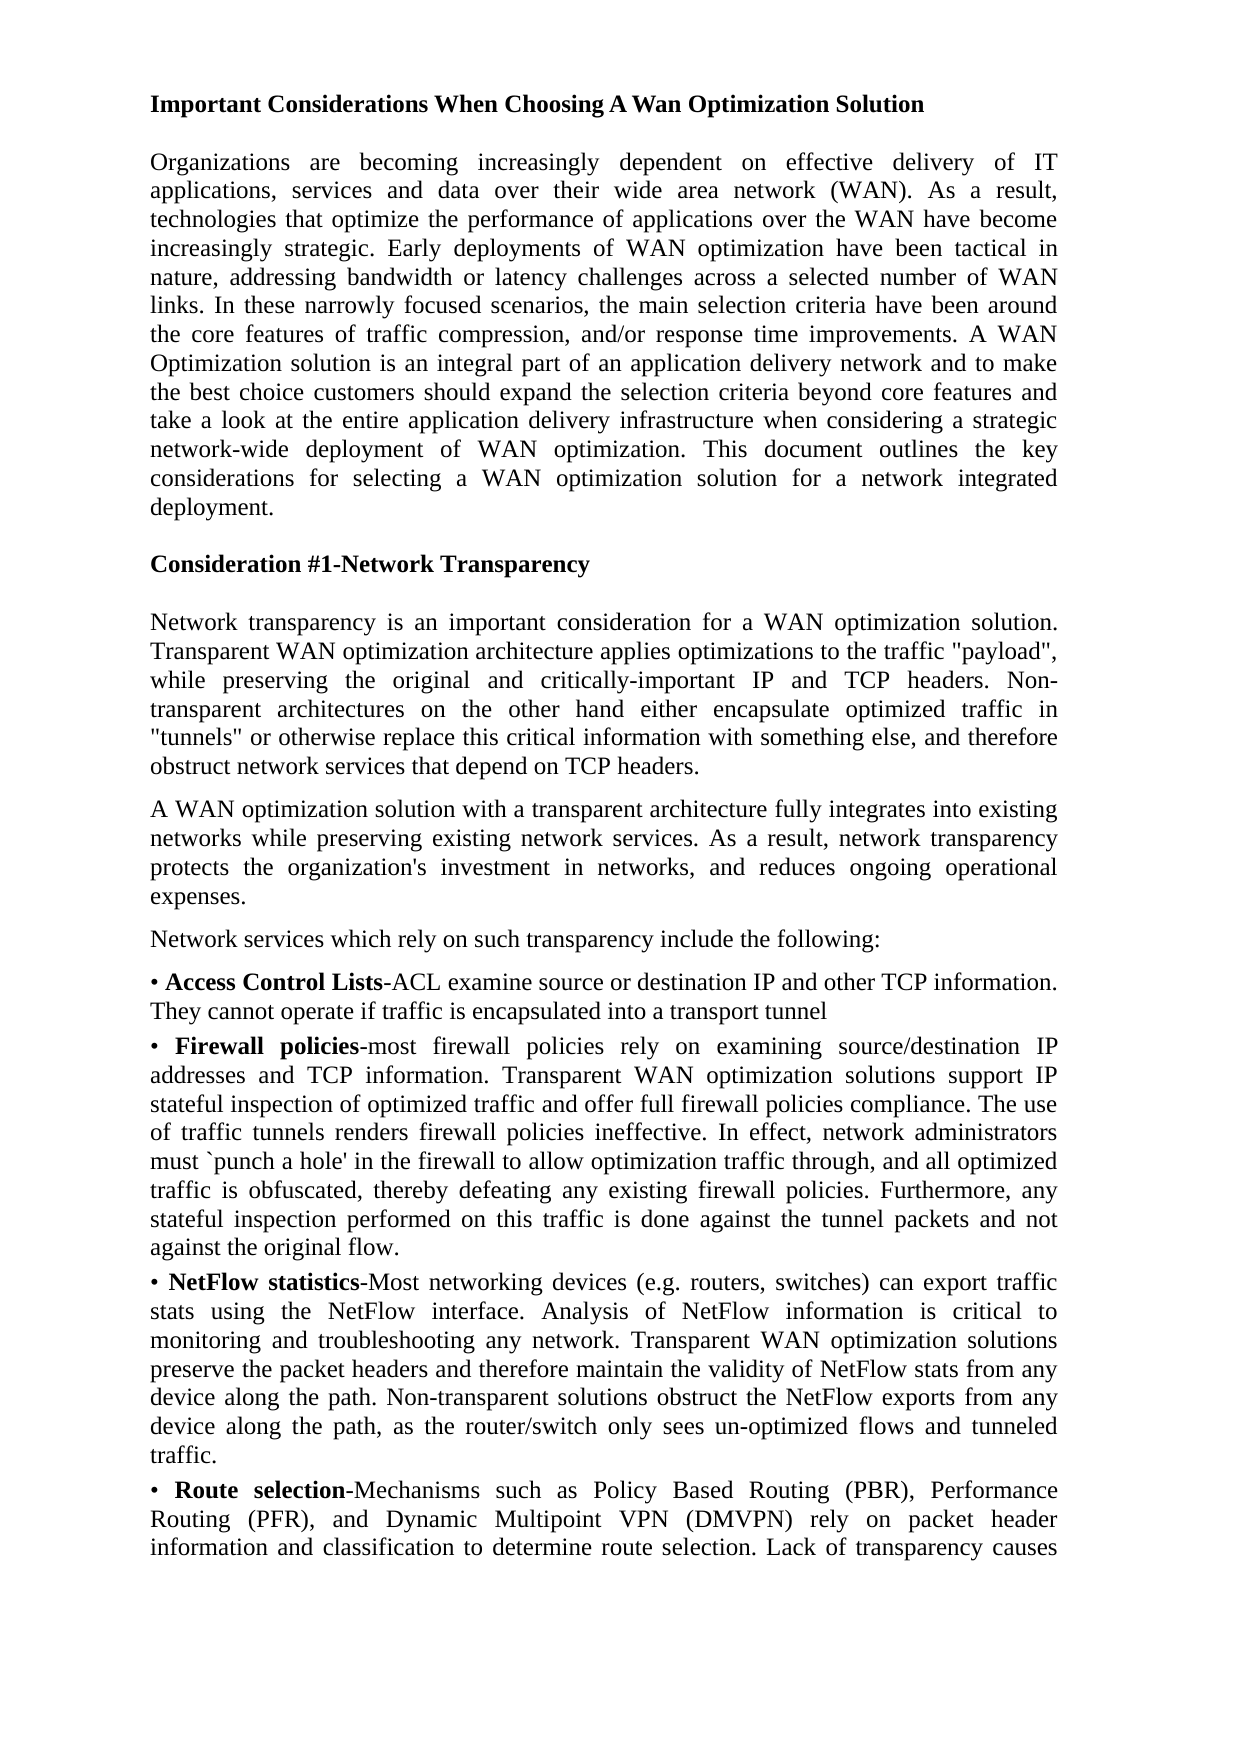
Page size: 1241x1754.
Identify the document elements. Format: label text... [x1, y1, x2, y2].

text Network transparency is an important consideration for a WAN optimization solution. Transparent WAN optimization architecture applies optimizations to the traffic "payload", while preserving the original and critically-important IP and TCP headers. Non-transparent architectures on the other hand either encapsulate optimized traffic in "tunnels" or otherwise replace this critical information with something else, and therefore obstruct network services that depend on TCP headers. [150, 607, 1059, 780]
text Organizations are becoming increasingly dependent on effective delivery of IT applications, services and data over their wide area network (WAN). As a result, technologies that optimize the performance of applications over the WAN have become increasingly strategic. Early deployments of WAN optimization have been tactical in nature, addressing bandwidth or latency challenges across a selected number of WAN links. In these narrowly focused scenarios, the main selection criteria have been around the core features of traffic compression, and/or response time improvements. A WAN Optimization solution is an integral part of an application delivery network and to make the best choice customers should expand the selection criteria beyond core features and take a look at the entire application delivery infrastructure when considering a strategic network-wide deployment of WAN optimization. This document outlines the key considerations for selecting a WAN optimization solution for a network integrated deployment. [150, 147, 1059, 520]
text Important Considerations When Choosing A Wan Optimization Solution [150, 89, 1059, 117]
text • Access Control Lists-ACL examine source or destination IP and other TCP information. They cannot operate if traffic is encapsulated into a transport tunnel [150, 967, 1059, 1025]
text Consideration #1-Network Transparency [150, 549, 1059, 578]
text • NetFlow statistics-Most networking devices (e.g. routers, switches) can export traffic stats using the NetFlow interface. Analysis of NetFlow information is critical to monitoring and troubleshooting any network. Transparent WAN optimization solutions preserve the packet headers and therefore maintain the validity of NetFlow stats from any device along the path. Non-transparent solutions obstruct the NetFlow exports from any device along the path, as the router/switch only sees un-optimized flows and tunneled traffic. [150, 1267, 1059, 1469]
text • Firewall policies-most firewall policies rely on examining source/destination IP addresses and TCP information. Transparent WAN optimization solutions support IP stateful inspection of optimized traffic and offer full firewall policies compliance. The use of traffic tunnels renders firewall policies ineffective. In effect, network administrators must `punch a hole' in the firewall to allow optimization traffic through, and all optimized traffic is obfuscated, thereby defeating any existing firewall policies. Furthermore, any stateful inspection performed on this traffic is done against the tunnel packets and not against the original flow. [150, 1031, 1059, 1261]
text A WAN optimization solution with a transparent architecture fully integrates into existing networks while preserving existing network services. As a result, network transparency protects the organization's investment in networks, and reduces ongoing operational expenses. [150, 794, 1059, 909]
text Network services which rely on such transparency include the following: [150, 924, 1059, 953]
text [150, 1475, 1059, 1561]
